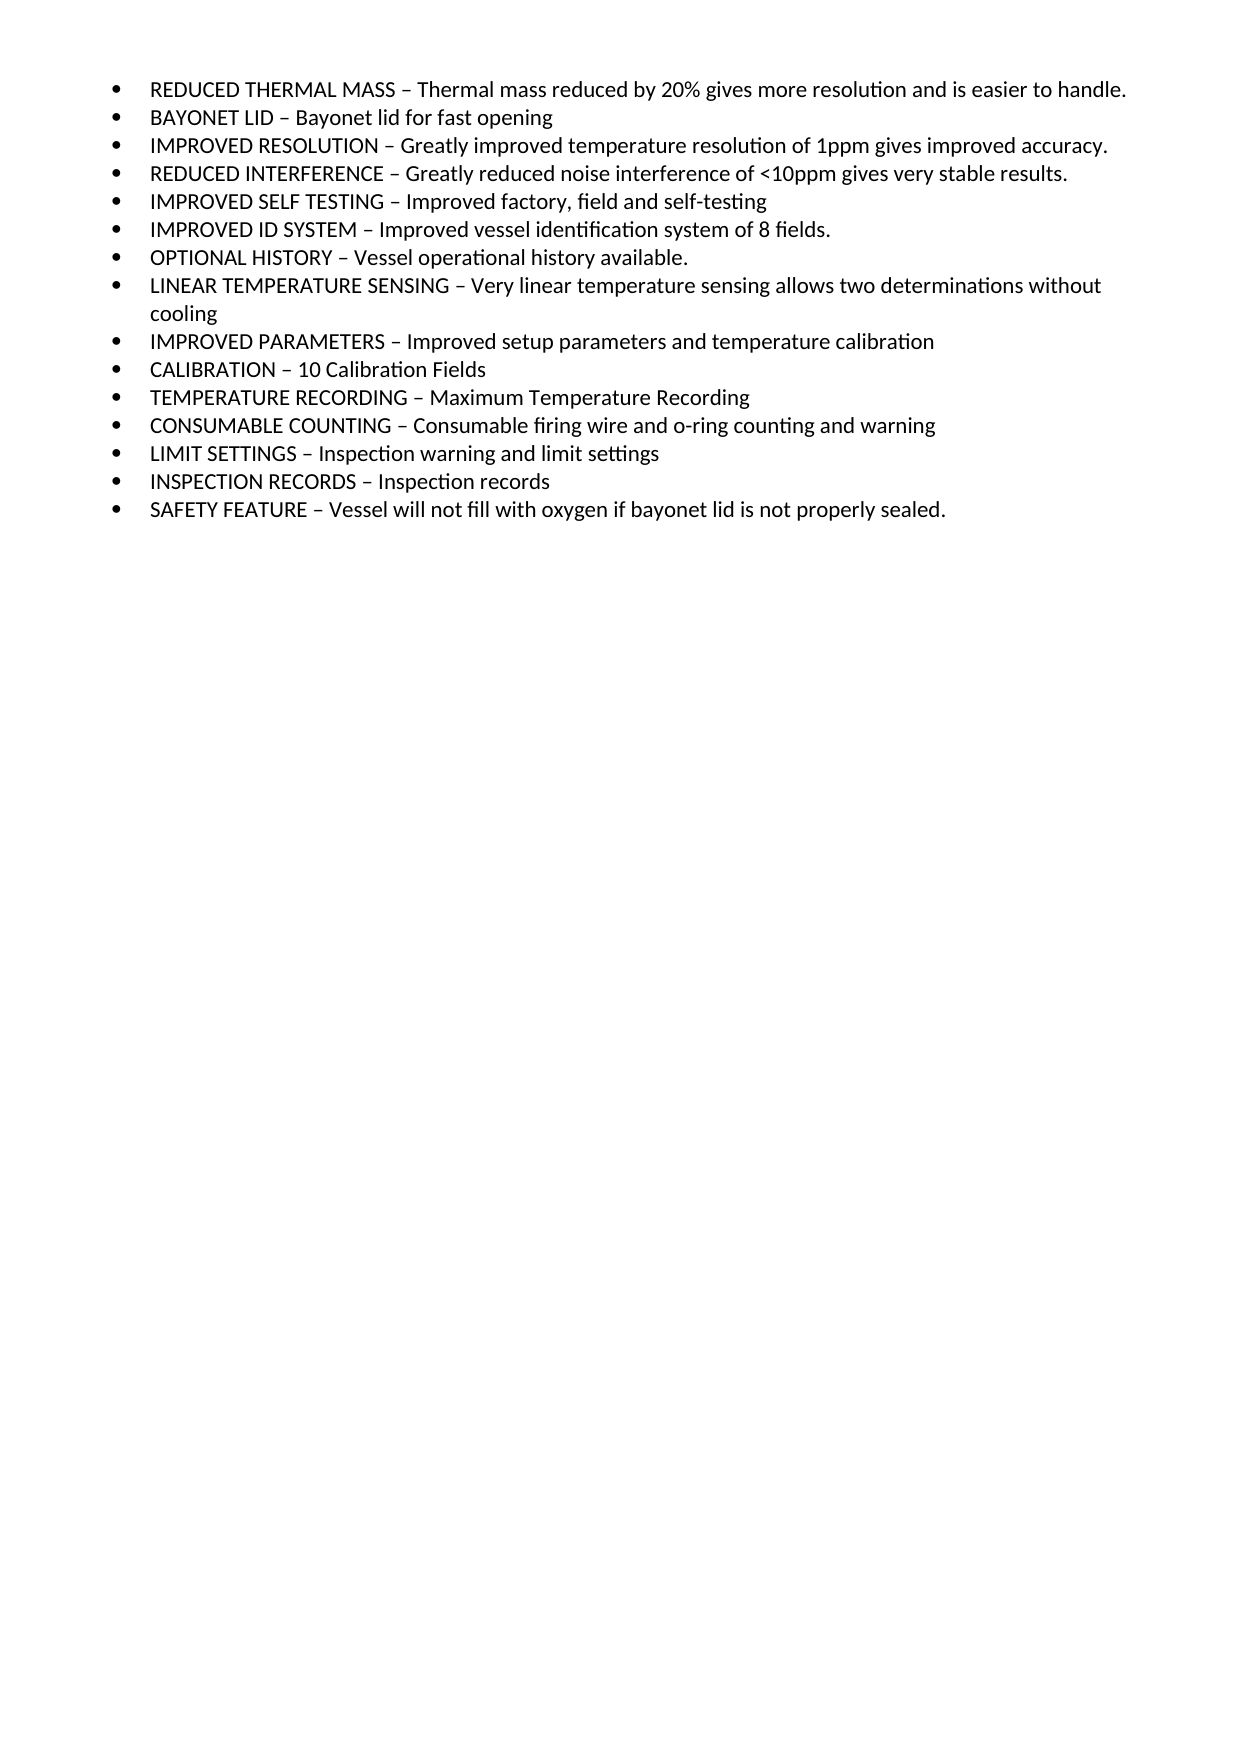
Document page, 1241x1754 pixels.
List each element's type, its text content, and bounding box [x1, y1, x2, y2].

list CONSUMABLE COUNTING – Consumable firing wire and o-ring counting and warning [112, 411, 1165, 439]
list IMPROVED SELF TESTING – Improved factory, field and self-testing [112, 187, 1165, 215]
list IMPROVED RESOLUTION – Greatly improved temperature resolution of 1ppm gives improved accuracy. [112, 131, 1165, 159]
list REDUCED THERMAL MASS – Thermal mass reduced by 20% gives more resolution and is easier to handle. [112, 75, 1165, 103]
list SAFETY FEATURE – Vessel will not fill with oxygen if bayonet lid is not properly sealed. [112, 495, 1165, 523]
list LINEAR TEMPERATURE SENSING – Very linear temperature sensing allows two determinations without cooling [112, 271, 1165, 327]
list CALIBRATION – 10 Calibration Fields [112, 355, 1165, 383]
list IMPROVED PARAMETERS – Improved setup parameters and temperature calibration [112, 327, 1165, 355]
list IMPROVED ID SYSTEM – Improved vessel identification system of 8 fields. [112, 215, 1165, 243]
list LIMIT SETTINGS – Inspection warning and limit settings [112, 439, 1165, 467]
list TEMPERATURE RECORDING – Maximum Temperature Recording [112, 383, 1165, 411]
list INSPECTION RECORDS – Inspection records [112, 467, 1165, 495]
list BAYONET LID – Bayonet lid for fast opening [112, 103, 1165, 131]
list REDUCED INTERFERENCE – Greatly reduced noise interference of <10ppm gives very stable results. [112, 159, 1165, 187]
list OPTIONAL HISTORY – Vessel operational history available. [112, 243, 1165, 271]
